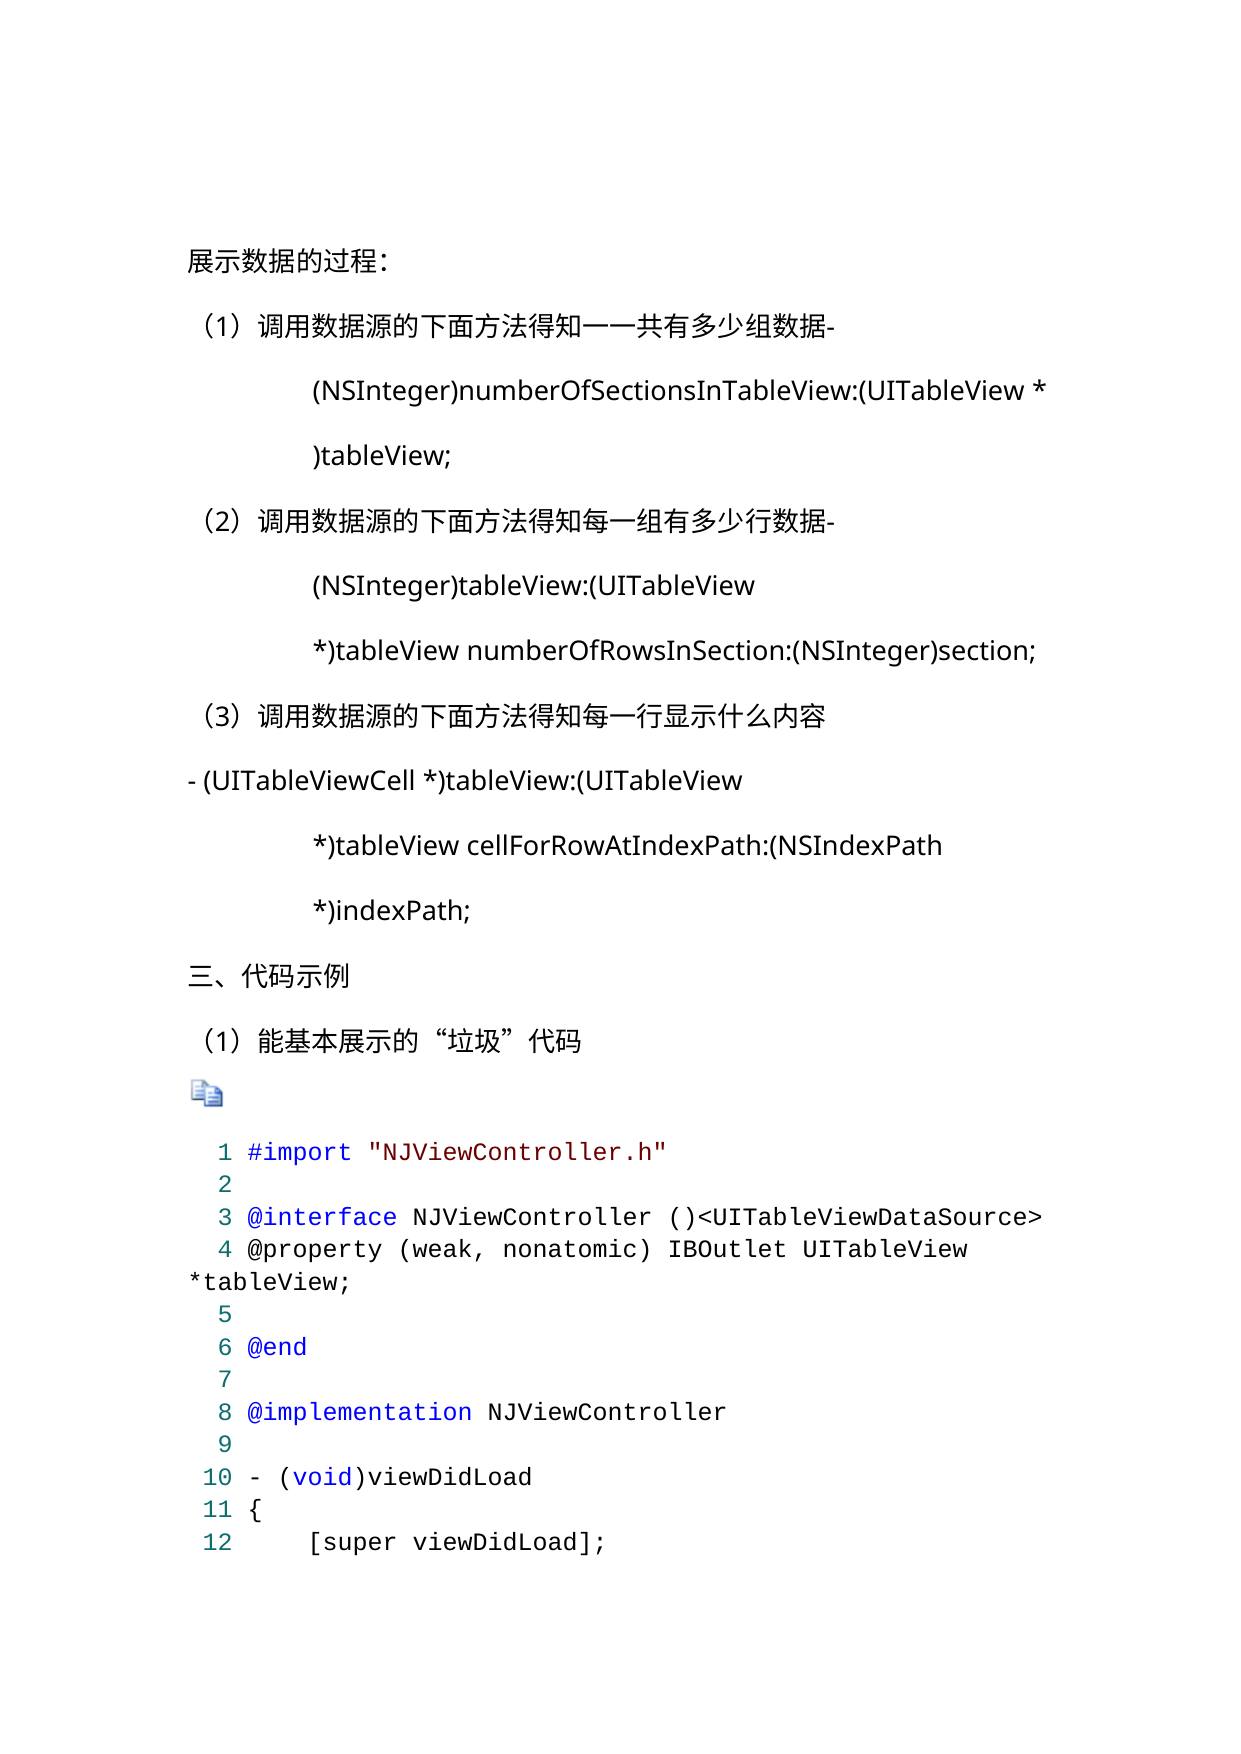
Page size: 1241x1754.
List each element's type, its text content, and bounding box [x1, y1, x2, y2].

text 9 [187, 1429, 1053, 1462]
text （1）能基本展示的“垃圾”代码 [187, 1007, 1053, 1072]
text 11 { [187, 1494, 1053, 1527]
text （2）调用数据源的下面⽅法得知每一组有多少行数据 - (NSInteger)tableView:(UITableView *)tableView numberOfRowsInSection:(NSInteger)section; [187, 487, 1053, 682]
text 6 @end [187, 1332, 1053, 1364]
text 10 - (void)viewDidLoad [187, 1462, 1053, 1494]
text - (UITableViewCell *)tableView:(UITableView *)tableView cellForRowAtIndexPath:(NSIndexPath *)indexPath; [187, 747, 1053, 942]
text 2 [187, 1169, 1053, 1202]
text 展示数据的过程： [187, 227, 1053, 292]
text （1）调用数据源的下面⽅法得知⼀一共有多少组数据 - (NSInteger)numberOfSectionsInTableView:(UITableView *)tableView; [187, 292, 1053, 487]
text 5 [187, 1299, 1053, 1332]
text 8 @implementation NJViewController [187, 1397, 1053, 1429]
picture [187, 1072, 230, 1114]
text （3）调⽤数据源的下⾯⽅法得知每⼀⾏显示什么内容 [187, 682, 1053, 747]
text 1 #import "NJViewController.h" [187, 1137, 1053, 1169]
text 12 [super viewDidLoad]; [187, 1527, 1053, 1559]
text 7 [187, 1364, 1053, 1397]
text 三、代码示例 [187, 942, 1053, 1007]
text 4 @property (weak, nonatomic) IBOutlet UITableView *tableView; [187, 1234, 1053, 1299]
text 3 @interface NJViewController ()<UITableViewDataSource> [187, 1202, 1053, 1234]
